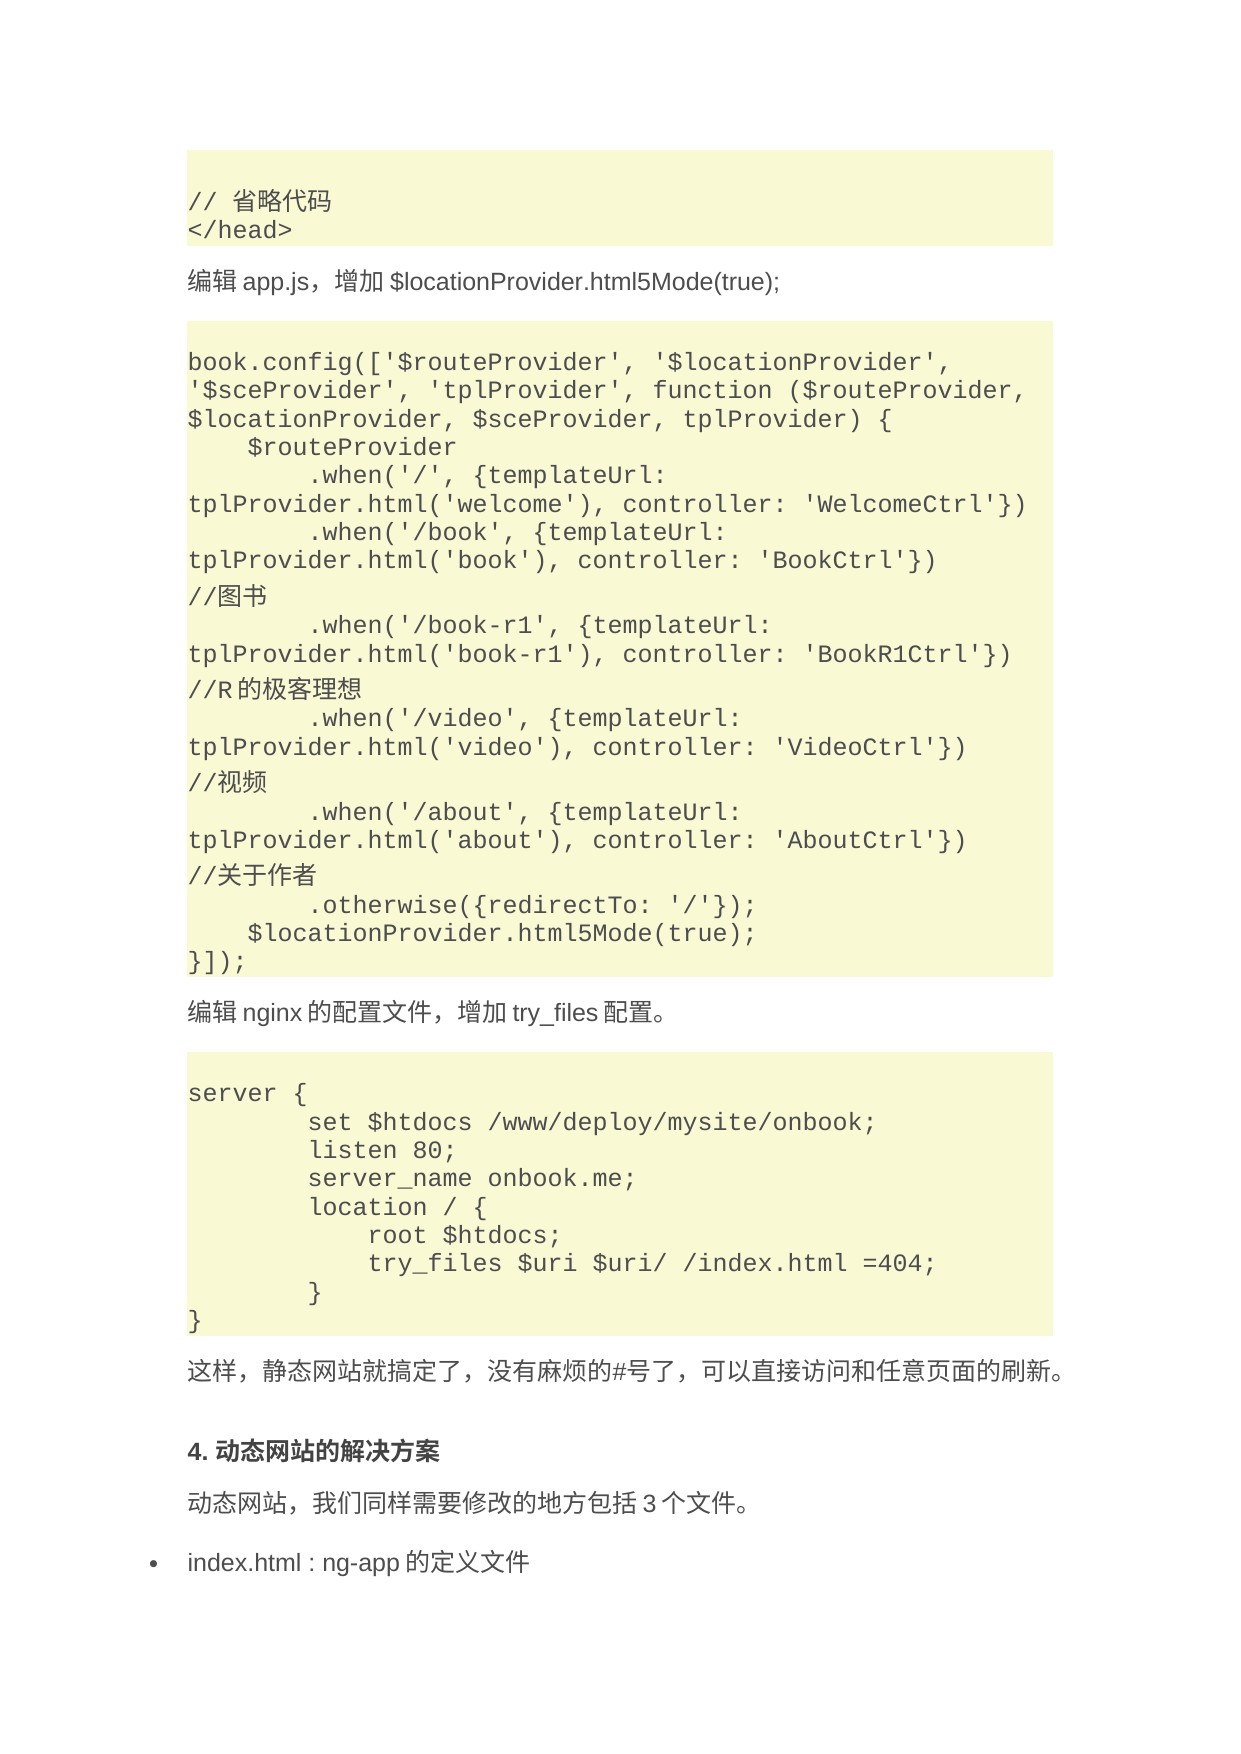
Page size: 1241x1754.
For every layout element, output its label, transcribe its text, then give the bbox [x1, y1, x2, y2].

text .when('/video', {templateUrl: tplProvider.html('video'), controller: 'VideoCtrl'}) //视频 [187, 706, 1053, 799]
text .when('/book-r1', {templateUrl: tplProvider.html('book-r1'), controller: 'BookR1Ctrl'}) //R的极客理想 [187, 613, 1053, 706]
text 动态网站，我们同样需要修改的地方包括3个文件。 [187, 1483, 1053, 1519]
text $routeProvider [187, 435, 1053, 463]
text .when('/', {templateUrl: tplProvider.html('welcome'), controller: 'WelcomeCtrl'}) [187, 463, 1053, 520]
text listen 80; [187, 1137, 1053, 1166]
text set $htdocs /www/deploy/mysite/onbook; [187, 1109, 1053, 1137]
text } [187, 1279, 1053, 1307]
text 编辑nginx的配置文件，增加try_files配置。 [187, 993, 1053, 1029]
text 这样，静态网站就搞定了，没有麻烦的#号了，可以直接访问和任意页面的刷新。 [187, 1351, 1053, 1388]
list index.html : ng-app的定义文件 [150, 1543, 1053, 1579]
text .otherwise({redirectTo: '/'}); [187, 892, 1053, 921]
text 编辑app.js，增加 $locationProvider.html5Mode(true); [187, 262, 1053, 298]
text </head> [187, 218, 1053, 246]
text try_files $uri $uri/ /index.html =404; [187, 1251, 1053, 1279]
text $locationProvider.html5Mode(true); [187, 921, 1053, 949]
text server_name onbook.me; [187, 1166, 1053, 1194]
text .when('/about', {templateUrl: tplProvider.html('about'), controller: 'AboutCtrl'}) //关于作者 [187, 799, 1053, 892]
text book.config(['$routeProvider', '$locationProvider', '$sceProvider', 'tplProvider', function ($routeProvider, $locationProvider, $sceProvider, tplProvider) { [187, 350, 1053, 435]
text root $htdocs; [187, 1222, 1053, 1251]
text .when('/book', {templateUrl: tplProvider.html('book'), controller: 'BookCtrl'}) //图书 [187, 520, 1053, 613]
text location / { [187, 1194, 1053, 1222]
text } [187, 1307, 1053, 1336]
text server { [187, 1081, 1053, 1109]
text // 省略代码 [187, 181, 1053, 218]
text }]); [187, 949, 1053, 977]
text 4. 动态网站的解决方案 [187, 1427, 1053, 1467]
